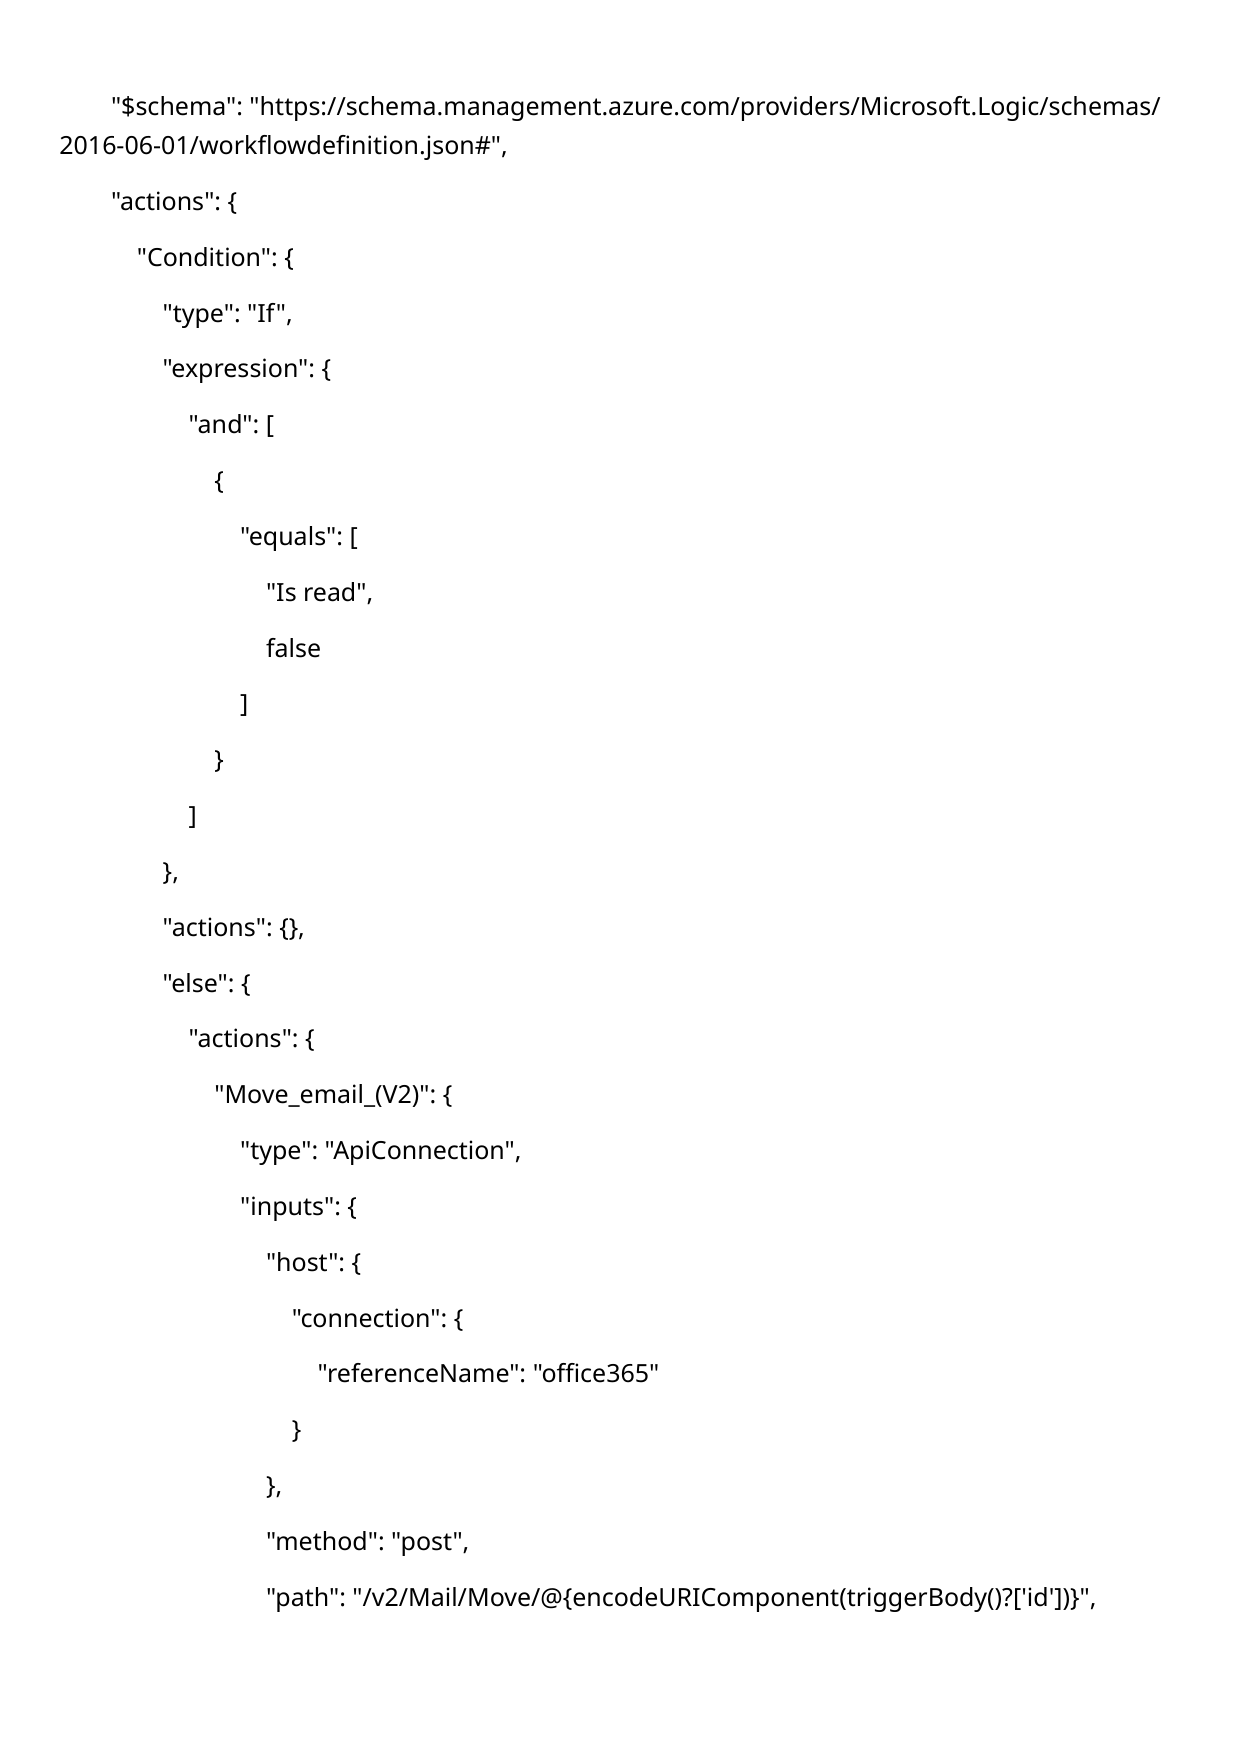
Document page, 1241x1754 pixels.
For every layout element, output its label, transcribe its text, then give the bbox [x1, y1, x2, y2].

text "else": { [59, 965, 1181, 999]
text "type": "ApiConnection", [59, 1133, 1181, 1167]
text "path": "/v2/Mail/Move/@{encodeURIComponent(triggerBody()?['id'])}", [59, 1579, 1181, 1613]
text { [59, 463, 1181, 497]
text "inputs": { [59, 1189, 1181, 1223]
text "Condition": { [59, 239, 1181, 273]
text "expression": { [59, 351, 1181, 385]
text "host": { [59, 1244, 1181, 1278]
text } [59, 742, 1181, 776]
text }, [59, 1468, 1181, 1502]
text } [59, 1412, 1181, 1446]
text "and": [ [59, 407, 1181, 441]
text "referenceName": "office365" [59, 1356, 1181, 1390]
text ] [59, 798, 1181, 832]
text "Is read", [59, 574, 1181, 608]
text "actions": { [59, 1021, 1181, 1055]
text }, [59, 854, 1181, 888]
text "connection": { [59, 1300, 1181, 1334]
text ] [59, 686, 1181, 720]
text "method": "post", [59, 1524, 1181, 1558]
text "equals": [ [59, 519, 1181, 553]
text false [59, 630, 1181, 664]
text "$schema": "https://schema.management.azure.com/providers/Microsoft.Logic/schemas/2016-06-01/workflowdefinition.json#", [59, 89, 1181, 162]
text "type": "If", [59, 295, 1181, 329]
text "actions": { [59, 184, 1181, 218]
text "actions": {}, [59, 909, 1181, 943]
text "Move_email_(V2)": { [59, 1077, 1181, 1111]
